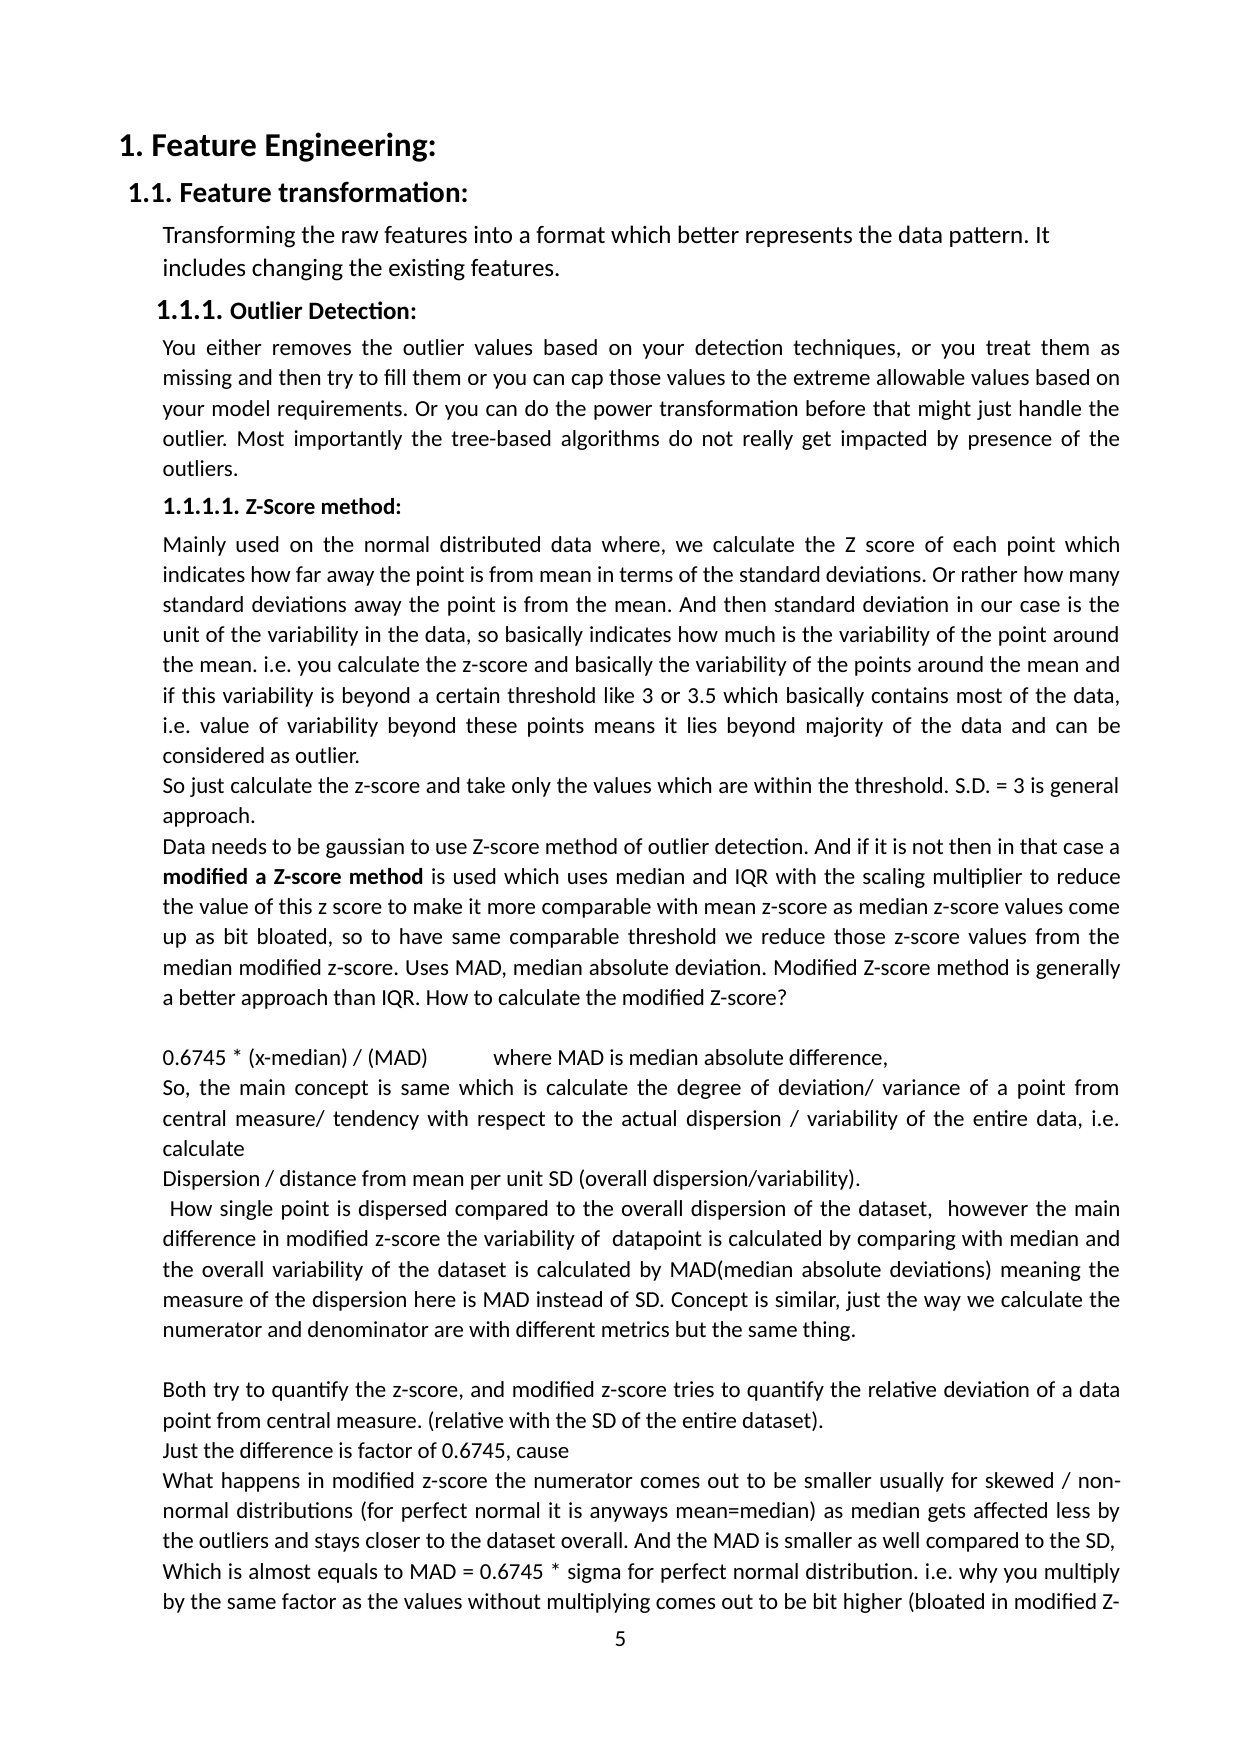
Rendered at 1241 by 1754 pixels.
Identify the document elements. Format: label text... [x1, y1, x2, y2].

text Transforming the raw features into a format which better represents the data pattern. It includes changing the existing features. [162, 219, 1122, 283]
list Mainly used on the normal distributed data where, we calculate the Z score of each point which indicates how far away the point is from mean in terms of the standard deviations. Or rather how many standard deviations away the point is from the mean. And then standard deviation in our case is the unit of the variability in the data, so basically indicates how much is the variability of the point around the mean. i.e. you calculate the z-score and basically the variability of the points around the mean and if this variability is beyond a certain threshold like 3 or 3.5 which basically contains most of the data, i.e. value of variability beyond these points means it lies beyond majority of the data and can be considered as outlier. [162, 530, 1122, 769]
list Dispersion / distance from mean per unit SD (overall dispersion/variability). [162, 1164, 1122, 1192]
list So just calculate the z-score and take only the values which are within the threshold. S.D. = 3 is general approach. [162, 771, 1122, 829]
list 0.6745 * (x-median) / (MAD) where MAD is median absolute difference, [162, 1043, 1122, 1071]
list Just the difference is factor of 0.6745, cause [162, 1436, 1122, 1464]
subtitle Feature Engineering: [118, 124, 1122, 165]
list So, the main concept is same which is calculate the degree of deviation/ variance of a point from central measure/ tendency with respect to the actual dispersion / variability of the entire data, i.e. calculate [162, 1073, 1122, 1162]
subtitle Z-Score method: [133, 491, 1122, 521]
list Both try to quantify the z-score, and modified z-score tries to quantify the relative deviation of a data point from central measure. (relative with the SD of the entire dataset). [162, 1376, 1122, 1434]
list How single point is dispersed compared to the overall dispersion of the dataset, however the main difference in modified z-score the variability of datapoint is calculated by comparing with median and the overall variability of the dataset is calculated by MAD(median absolute deviations) meaning the measure of the dispersion here is MAD instead of SD. Concept is similar, just the way we calculate the numerator and denominator are with different metrics but the same thing. [162, 1194, 1122, 1343]
subtitle Outlier Detection: [156, 291, 1122, 327]
list What happens in modified z-score the numerator comes out to be smaller usually for skewed / non-normal distributions (for perfect normal it is anyways mean=median) as median gets affected less by the outliers and stays closer to the dataset overall. And the MAD is smaller as well compared to the SD, [162, 1466, 1122, 1554]
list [162, 1557, 1122, 1615]
subtitle Feature transformation: [98, 174, 1122, 210]
list You either removes the outlier values based on your detection techniques, or you treat them as missing and then try to fill them or you can cap those values to the extreme allowable values based on your model requirements. Or you can do the power transformation before that might just handle the outlier. Most importantly the tree-based algorithms do not really get impacted by presence of the outliers. [162, 333, 1122, 482]
list Data needs to be gaussian to use Z-score method of outlier detection. And if it is not then in that case a modified a Z-score method is used which uses median and IQR with the scaling multiplier to reduce the value of this z score to make it more comparable with mean z-score as median z-score values come up as bit bloated, so to have same comparable threshold we reduce those z-score values from the median modified z-score. Uses MAD, median absolute deviation. Modified Z-score method is generally a better approach than IQR. How to calculate the modified Z-score? [162, 832, 1122, 1011]
